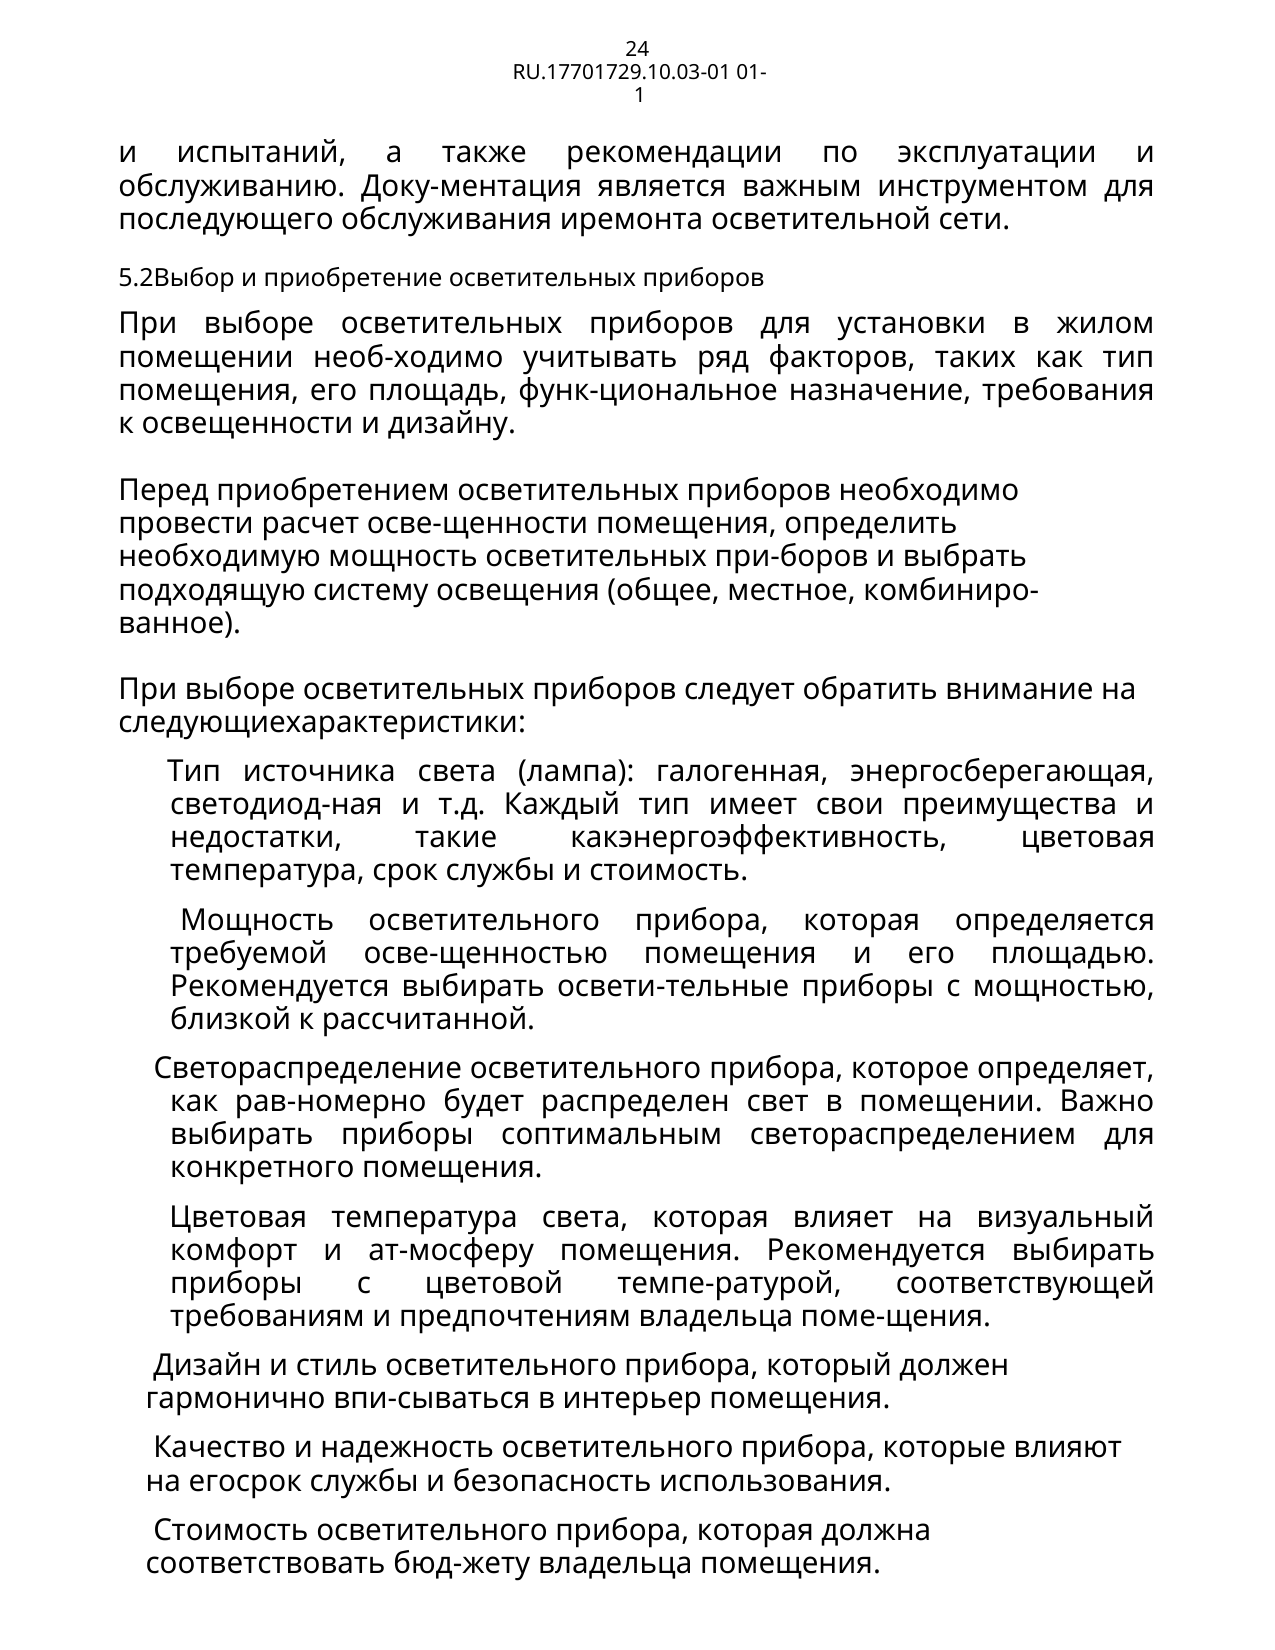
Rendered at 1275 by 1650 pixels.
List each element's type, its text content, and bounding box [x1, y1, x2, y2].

text  Цветовая температура света, которая влияет на визуальный комфорт и ат-мосферу помещения. Рекомендуется выбирать приборы с цветовой темпе-ратурой, соответствующей требованиям и предпочтениям владельца поме-щения. [145, 1201, 1156, 1333]
text Перед приобретением осветительных приборов необходимо провести расчет осве-щенности помещения, определить необходимую мощность осветительных при-боров и выбрать подходящую систему освещения (общее, местное, комбиниро-ванное). [118, 473, 1161, 640]
text  Стоимость осветительного прибора, которая должна соответствовать бюд-жету владельца помещения. [145, 1514, 1161, 1580]
text и испытаний, а также рекомендации по эксплуатации и обслуживанию. Доку-ментация является важным инструментом для последующего обслуживания иремонта осветительной сети. [118, 136, 1156, 236]
text 5.2Выбор и приобретение осветительных приборов [118, 266, 1161, 291]
text При выборе осветительных приборов для установки в жилом помещении необ-ходимо учитывать ряд факторов, таких как тип помещения, его площадь, функ-циональное назначение, требования к освещенности и дизайну. [118, 307, 1156, 440]
text 24 RU.17701729.10.03-01 01-1 [508, 38, 771, 107]
text  Светораспределение осветительного прибора, которое определяет, как рав-номерно будет распределен свет в помещении. Важно выбирать приборы соптимальным светораспределением для конкретного помещения. [145, 1052, 1156, 1184]
text  Тип источника света (лампа): галогенная, энергосберегающая, светодиод-ная и т.д. Каждый тип имеет свои преимущества и недостатки, такие какэнергоэффективность, цветовая температура, срок службы и стоимость. [145, 755, 1156, 887]
text  Дизайн и стиль осветительного прибора, который должен гармонично впи-сываться в интерьер помещения. [145, 1349, 1161, 1415]
text При выборе осветительных приборов следует обратить внимание на следующиехарактеристики: [118, 673, 1161, 739]
text  Качество и надежность осветительного прибора, которые влияют на егосрок службы и безопасность использования. [145, 1431, 1161, 1498]
text  Мощность осветительного прибора, которая определяется требуемой осве-щенностью помещения и его площадью. Рекомендуется выбирать освети-тельные приборы с мощностью, близкой к рассчитанной. [145, 903, 1156, 1036]
